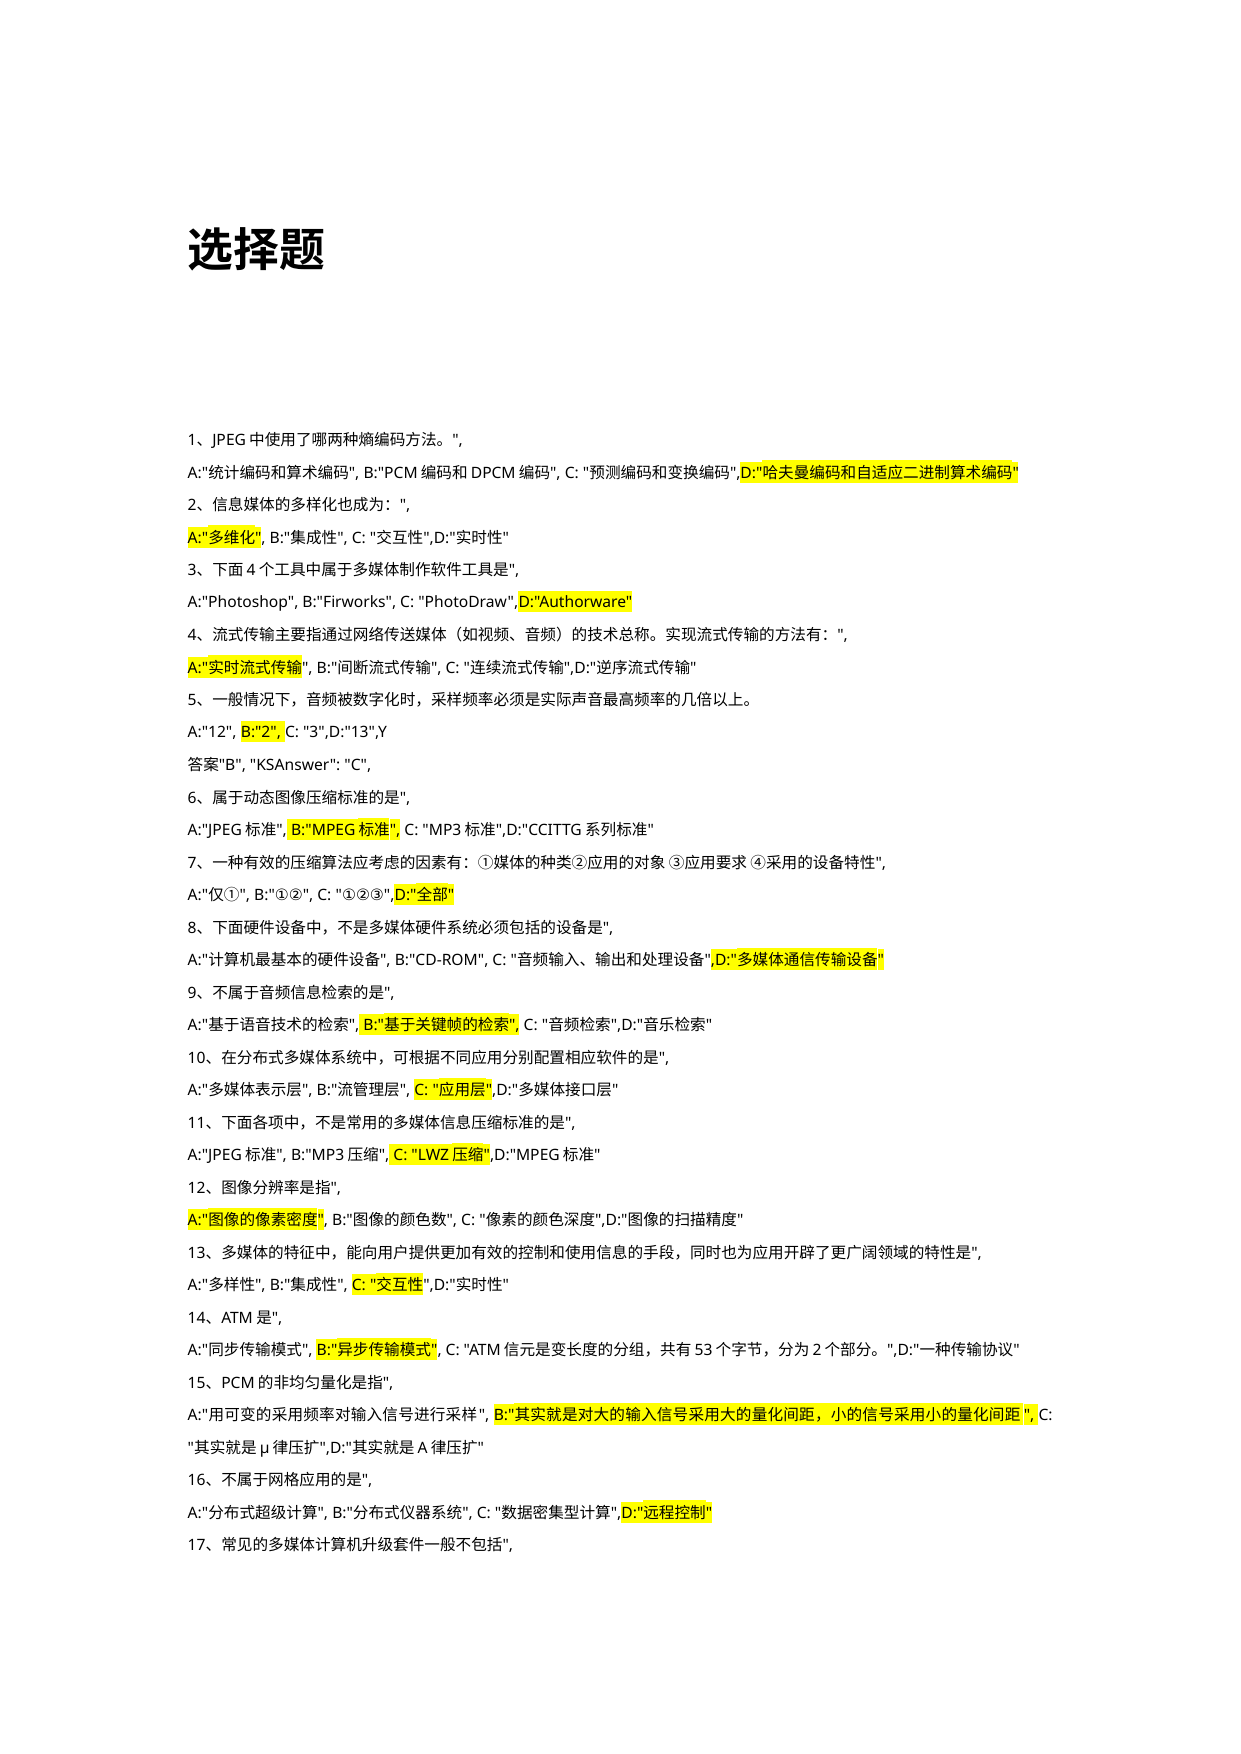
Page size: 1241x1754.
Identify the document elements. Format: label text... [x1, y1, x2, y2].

text A:"JPEG标准", B:"MPEG标准", C: "MP3标准",D:"CCITTG系列标准" [187, 813, 1053, 845]
text A:"同步传输模式", B:"异步传输模式", C: "ATM信元是变长度的分组，共有53个字节，分为2个部分。",D:"一种传输协议" [187, 1333, 1053, 1365]
text 9、不属于音频信息检索的是", [187, 975, 1053, 1008]
text 11、下面各项中，不是常用的多媒体信息压缩标准的是", [187, 1105, 1053, 1138]
subtitle 选择题 [187, 197, 1053, 295]
text A:"图像的像素密度", B:"图像的颜色数", C: "像素的颜色深度",D:"图像的扫描精度" [187, 1203, 1053, 1235]
text 16、不属于网格应用的是", [187, 1463, 1053, 1495]
text 4、流式传输主要指通过网络传送媒体（如视频、音频）的技术总称。实现流式传输的方法有：", [187, 618, 1053, 650]
text A:"计算机最基本的硬件设备", B:"CD-ROM", C: "音频输入、输出和处理设备",D:"多媒体通信传输设备" [187, 943, 1053, 975]
text 10、在分布式多媒体系统中，可根据不同应用分别配置相应软件的是", [187, 1040, 1053, 1073]
text A:"多媒体表示层", B:"流管理层", C: "应用层",D:"多媒体接口层" [187, 1073, 1053, 1105]
text 15、PCM的非均匀量化是指", [187, 1365, 1053, 1398]
text 8、下面硬件设备中，不是多媒体硬件系统必须包括的设备是", [187, 910, 1053, 943]
text 17、常见的多媒体计算机升级套件一般不包括", [187, 1528, 1053, 1560]
text A:"用可变的采用频率对输入信号进行采样", B:"其实就是对大的输入信号采用大的量化间距，小的信号采用小的量化间距", C: "其实就是μ律压扩",D:"其实就是A律压扩" [187, 1398, 1053, 1463]
text 5、一般情况下，音频被数字化时，采样频率必须是实际声音最高频率的几倍以上。 [187, 683, 1053, 715]
text 1、JPEG中使用了哪两种熵编码方法。", [187, 423, 1053, 455]
text A:"实时流式传输", B:"间断流式传输", C: "连续流式传输",D:"逆序流式传输" [187, 650, 1053, 683]
text 3、下面4个工具中属于多媒体制作软件工具是", [187, 553, 1053, 585]
text 13、多媒体的特征中，能向用户提供更加有效的控制和使用信息的手段，同时也为应用开辟了更广阔领域的特性是", [187, 1235, 1053, 1268]
text A:"JPEG标准", B:"MP3压缩", C: "LWZ压缩",D:"MPEG标准" [187, 1138, 1053, 1170]
text 答案"B", "KSAnswer": "C", [187, 748, 1053, 780]
text 7、一种有效的压缩算法应考虑的因素有：①媒体的种类②应用的对象 ③应用要求 ④采用的设备特性", [187, 845, 1053, 878]
text A:"多维化", B:"集成性", C: "交互性",D:"实时性" [187, 520, 1053, 553]
text 2、信息媒体的多样化也成为：", [187, 488, 1053, 520]
text 6、属于动态图像压缩标准的是", [187, 780, 1053, 813]
text A:"分布式超级计算", B:"分布式仪器系统", C: "数据密集型计算",D:"远程控制" [187, 1495, 1053, 1528]
text A:"12", B:"2", C: "3",D:"13",Y [187, 715, 1053, 748]
text 12、图像分辨率是指", [187, 1170, 1053, 1203]
text A:"基于语音技术的检索", B:"基于关键帧的检索", C: "音频检索",D:"音乐检索" [187, 1008, 1053, 1040]
text 14、ATM是", [187, 1300, 1053, 1333]
text A:"多样性", B:"集成性", C: "交互性",D:"实时性" [187, 1268, 1053, 1300]
text A:"统计编码和算术编码", B:"PCM编码和DPCM编码", C: "预测编码和变换编码",D:"哈夫曼编码和自适应二进制算术编码" [187, 455, 1053, 488]
text A:"仅①", B:"①②", C: "①②③",D:"全部" [187, 878, 1053, 910]
text A:"Photoshop", B:"Firworks", C: "PhotoDraw",D:"Authorware" [187, 585, 1053, 618]
